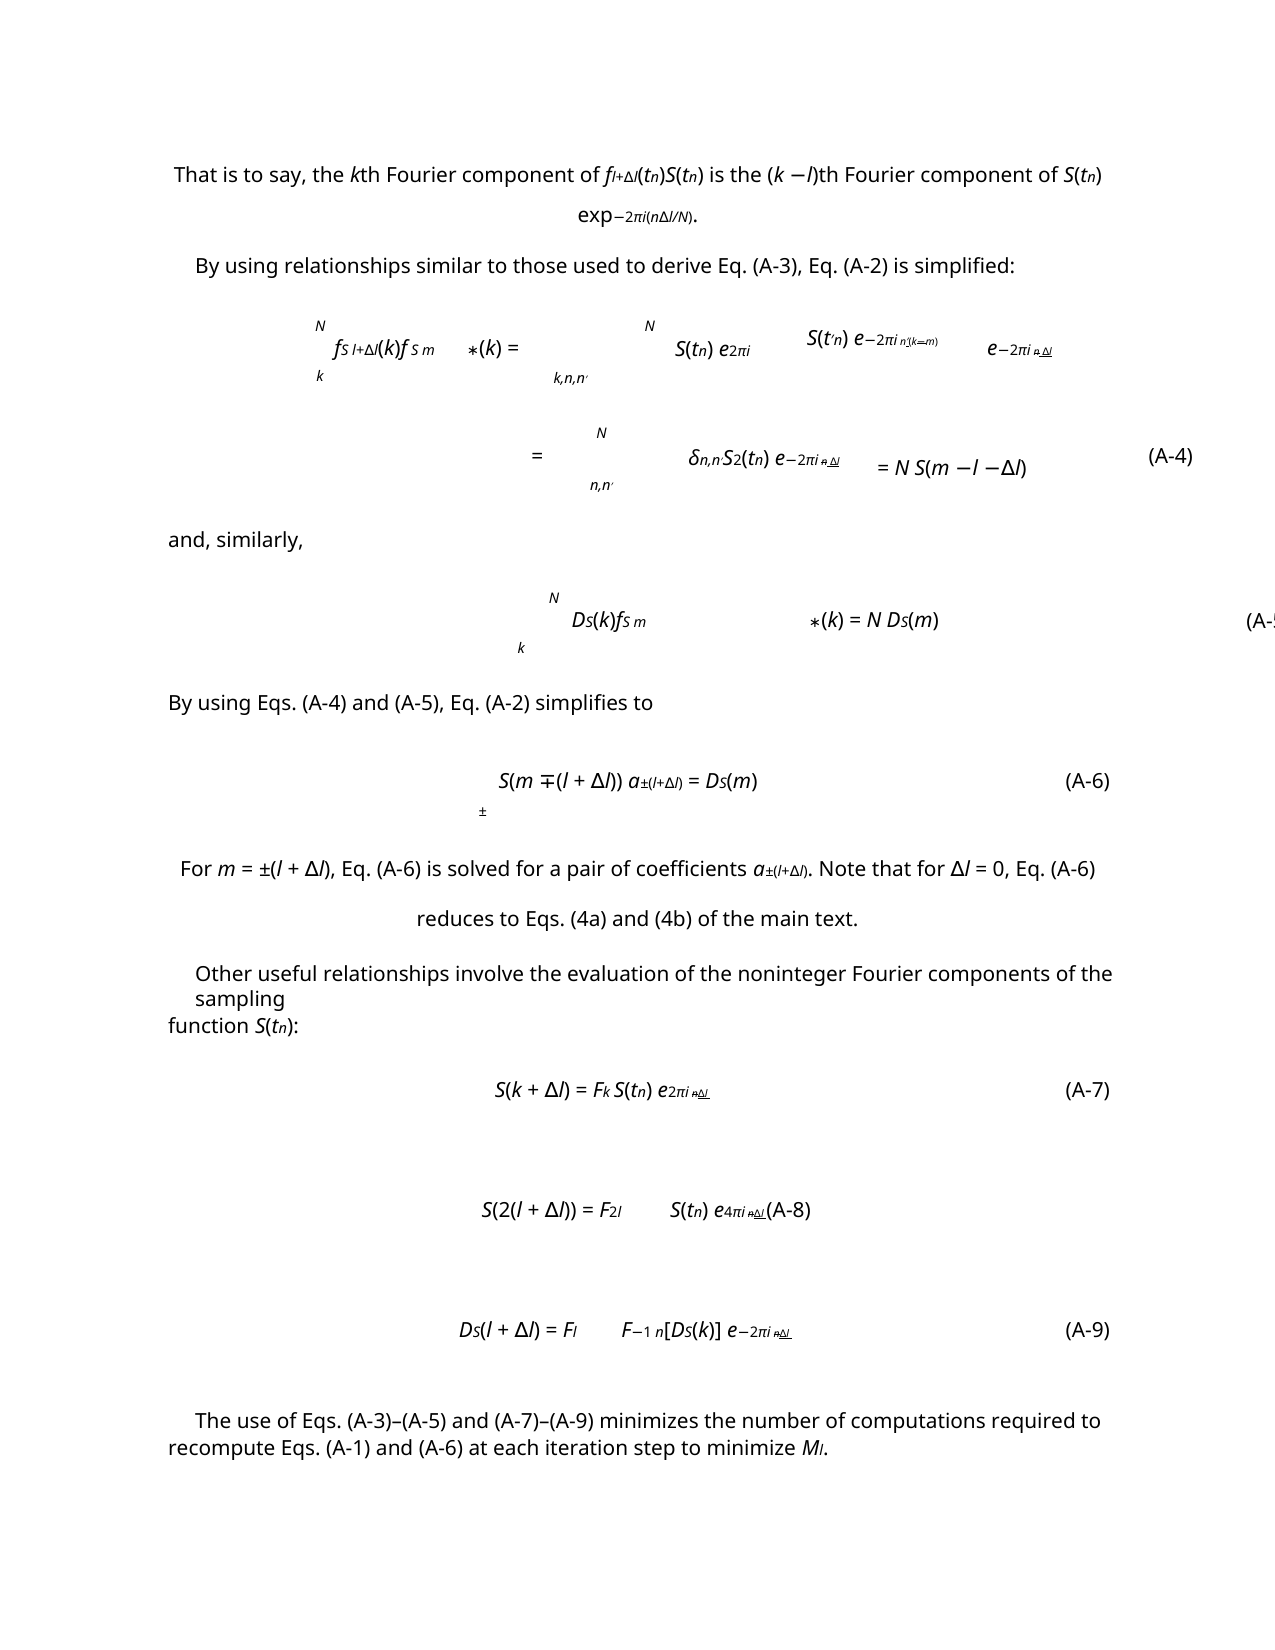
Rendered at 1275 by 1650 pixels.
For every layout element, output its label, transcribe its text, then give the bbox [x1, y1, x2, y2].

table_header N [547, 313, 655, 367]
table_header N [222, 313, 330, 361]
table_header (A-4) [1089, 313, 1197, 500]
table_cell k [222, 361, 330, 500]
text and, similarly, [168, 527, 1125, 552]
table_header N [320, 585, 564, 640]
table_header (A-5) [1051, 585, 1275, 640]
text The use of Eqs. (A-3)–(A-5) and (A-7)–(A-9) minimizes the number of computations required to [195, 1409, 1125, 1434]
text For m = ±(l + ∆l), Eq. (A-6) is solved for a pair of coefficients a±(l+∆l). Note that for ∆l = 0, Eq. (A-6) reduces to Eqs. (4a) and (4b) of the main text. [150, 836, 1125, 937]
table_header e−2πi n ∆l [980, 313, 1089, 367]
table_header ∗(k) = N DS(m) [808, 585, 1051, 640]
text By using relationships similar to those used to derive Eq. (A-3), Eq. (A-2) is simplified: [195, 253, 1125, 279]
text ± [150, 797, 486, 822]
text DS(l + ∆l) = Fl F−1 n[DS(k)] e−2πi n∆l (A-9) [459, 1311, 1125, 1344]
text recompute Eqs. (A-1) and (A-6) at each iteration step to minimize Ml. [168, 1434, 1125, 1461]
table_header DS(k)fS m [564, 585, 807, 640]
text By using Eqs. (A-4) and (A-5), Eq. (A-2) simplifies to [168, 690, 1125, 716]
table_header S(t′n) e−2πi n′(k−m) [764, 313, 980, 367]
text S(2(l + ∆l)) = F2l S(tn) e4πi n∆l (A-8) [481, 1193, 1125, 1224]
table_cell n,n′ [547, 459, 655, 500]
text That is to say, the kth Fourier component of fl+∆l(tn)S(tn) is the (k −l)th Fourier component of S(tn) exp−2πi(n∆l/N). [150, 151, 1125, 231]
table_header S(tn) e2πi n(k−l) [655, 313, 764, 367]
text Other useful relationships involve the evaluation of the noninteger Fourier components of the sampling [195, 961, 1125, 1012]
text S(k + ∆l) = Fk S(tn) e2πi n∆l (A-7) [494, 1072, 1125, 1103]
text S(m ∓(l + ∆l)) a±(l+∆l) = DS(m) (A-6) [498, 757, 1125, 797]
text k [150, 642, 524, 657]
table_cell = N S(m −l −∆l) [872, 407, 1089, 500]
table_header ∗(k) = [439, 313, 547, 361]
table_cell δn,n′S2(tn) e−2πi n ∆l [655, 407, 872, 500]
table_cell N [547, 407, 655, 459]
table_cell = [439, 361, 547, 500]
table_header fS l+∆l(k)f S m [330, 313, 439, 500]
table_cell k,n,n′ [547, 367, 1089, 407]
text function S(tn): [168, 1012, 1125, 1039]
